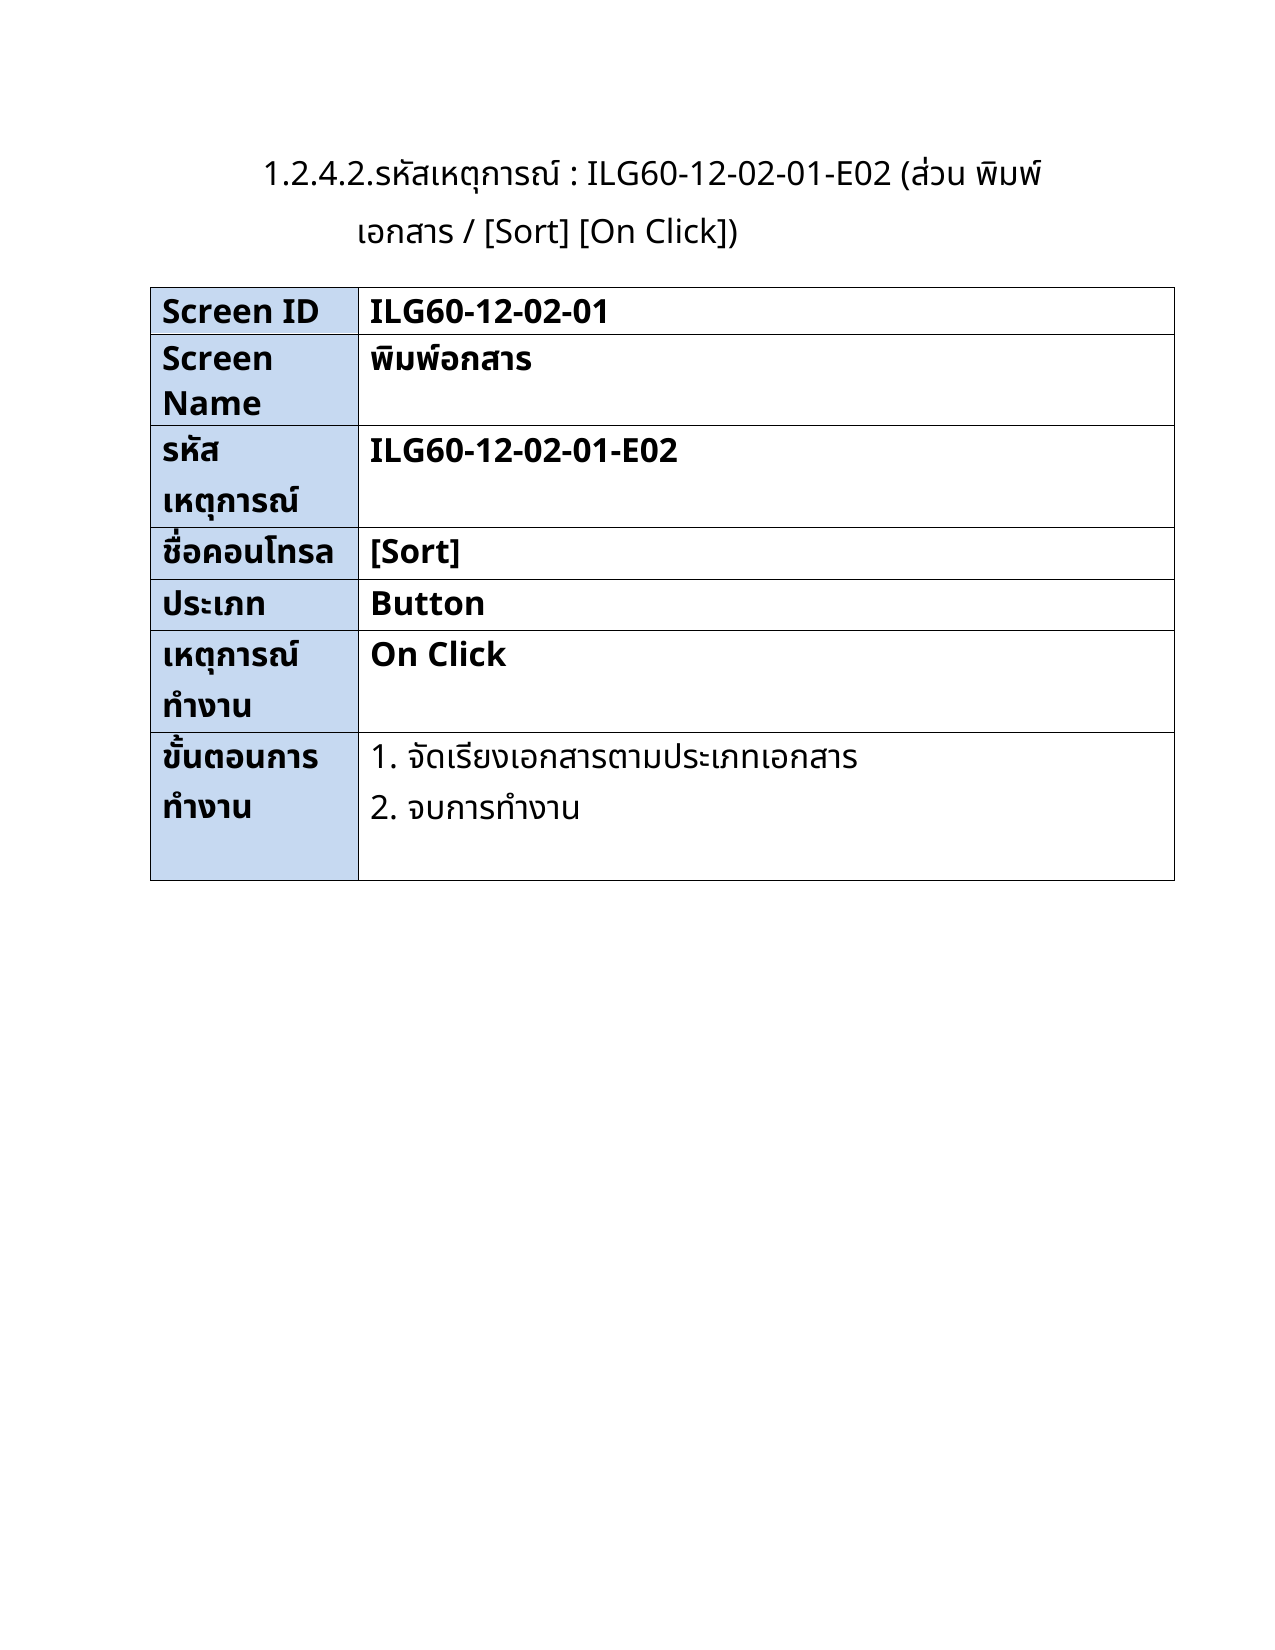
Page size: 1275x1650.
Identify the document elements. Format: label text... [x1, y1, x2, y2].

list รหัสเหตุการณ์ : ILG60-12-02-01-E02 (ส่วน พิมพ์เอกสาร / [Sort] [On Click]) [262, 150, 1125, 259]
table_cell รหัสเหตุการณ์ [151, 426, 358, 527]
table_cell พิมพ์อกสาร [359, 335, 1174, 425]
table_cell ILG60-12-02-01-E02 [359, 426, 1174, 527]
table_cell ขั้นตอนการทำงาน [151, 733, 358, 880]
table_cell ชื่อคอนโทรล [151, 528, 358, 579]
table_cell จัดเรียงเอกสารตามประเภทเอกสาร จบการทำงาน [359, 733, 1174, 880]
table_cell เหตุการณ์ทำงาน [151, 631, 358, 732]
table_cell Button [359, 580, 1174, 630]
table_cell On Click [359, 631, 1174, 732]
table_header Screen ID [151, 288, 358, 333]
table_cell Screen Name [151, 335, 358, 425]
table_cell ประเภท [151, 580, 358, 630]
table_header ILG60-12-02-01 [359, 288, 1174, 333]
table_cell [Sort] [359, 528, 1174, 579]
